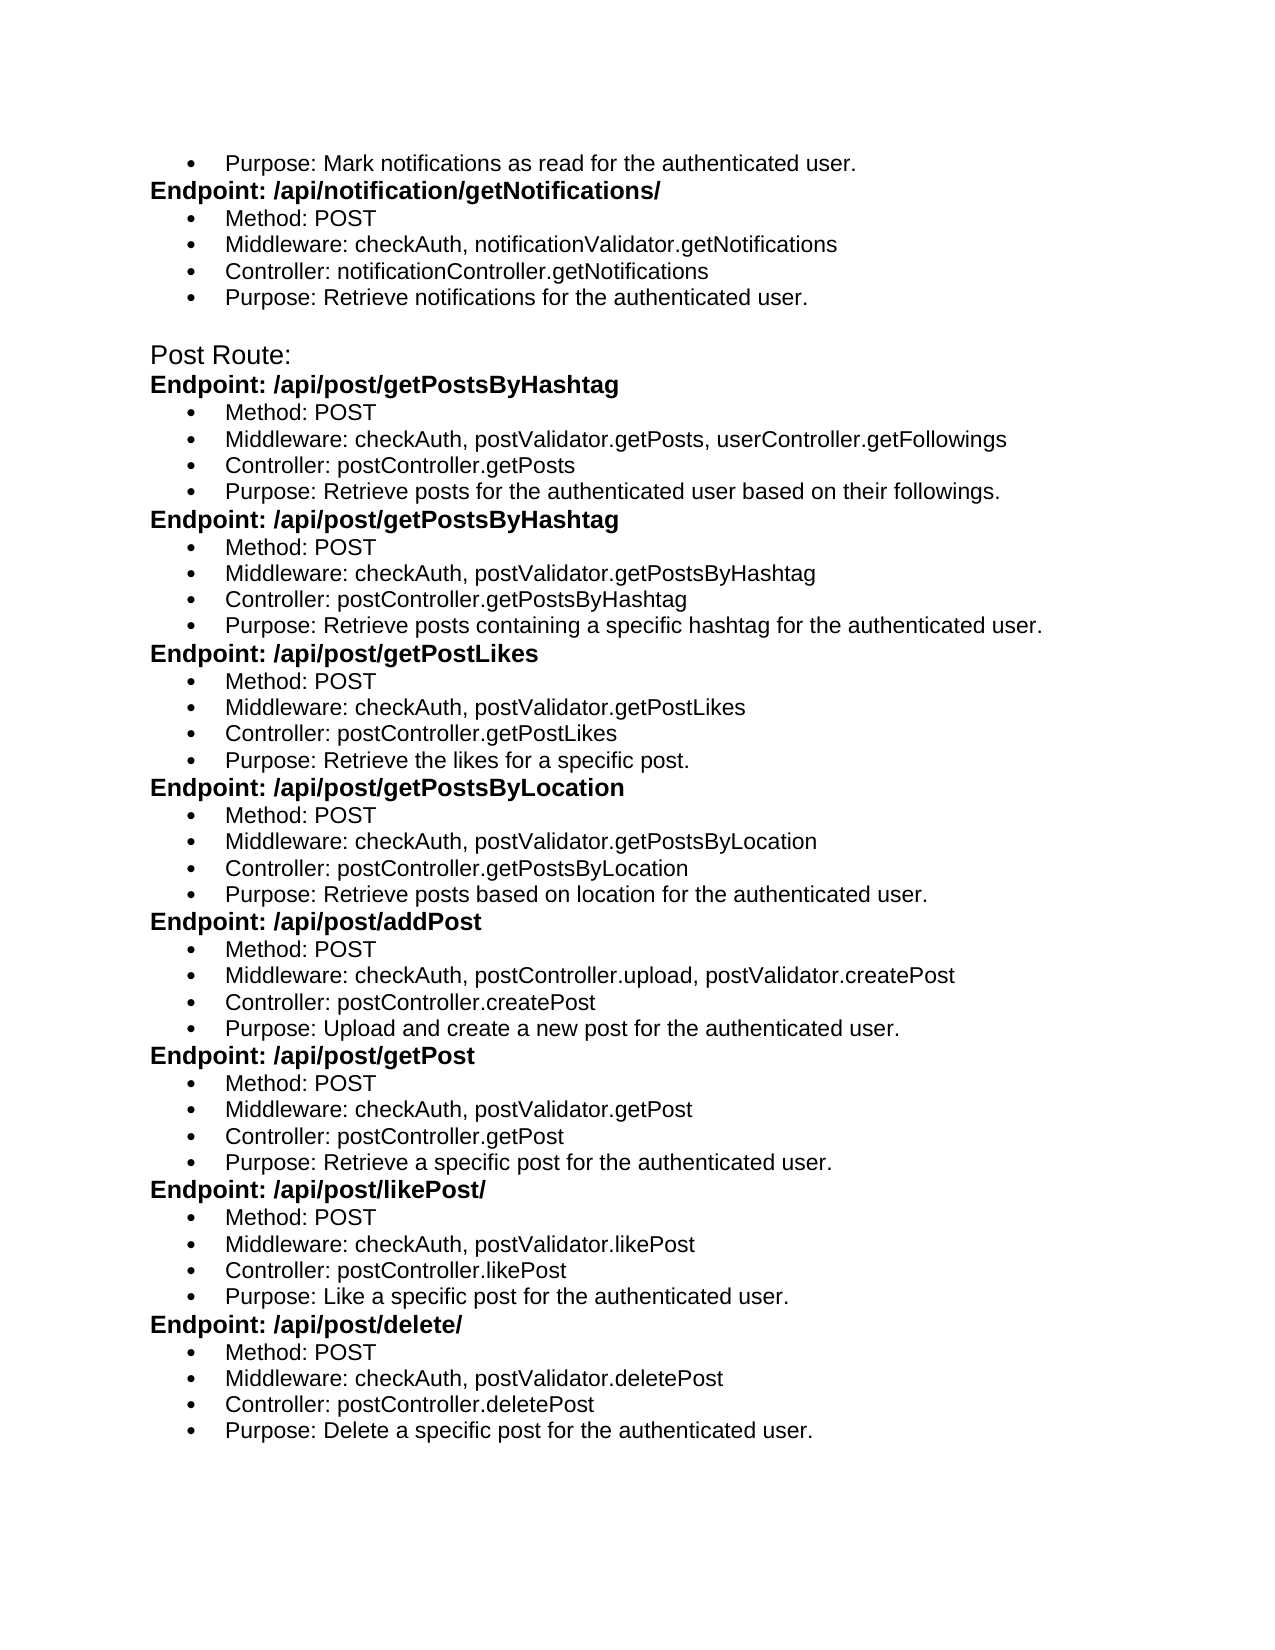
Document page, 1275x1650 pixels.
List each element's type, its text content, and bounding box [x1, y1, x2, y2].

list Method: POST [187, 802, 1125, 828]
list Method: POST [187, 533, 1125, 560]
list Purpose: Delete a specific post for the authenticated user. [187, 1417, 1125, 1444]
list Method: POST [187, 1204, 1125, 1231]
text Endpoint: /api/post/likePost/ [150, 1176, 1125, 1204]
text Endpoint: /api/post/getPostsByHashtag [150, 505, 1125, 533]
text Endpoint: /api/post/getPostsByLocation [150, 773, 1125, 802]
list Controller: postController.deletePost [187, 1391, 1125, 1417]
list Method: POST [187, 668, 1125, 694]
text Endpoint: /api/post/delete/ [150, 1310, 1125, 1338]
list Middleware: checkAuth, postValidator.getPostLikes [187, 694, 1125, 720]
list Controller: postController.getPostsByLocation [187, 854, 1125, 881]
text Endpoint: /api/post/addPost [150, 907, 1125, 936]
list Middleware: checkAuth, notificationValidator.getNotifications [187, 231, 1125, 258]
list Controller: postController.getPostLikes [187, 720, 1125, 747]
list Purpose: Retrieve posts based on location for the authenticated user. [187, 881, 1125, 907]
list Purpose: Like a specific post for the authenticated user. [187, 1283, 1125, 1310]
list Middleware: checkAuth, postValidator.deletePost [187, 1365, 1125, 1391]
list Middleware: checkAuth, postValidator.getPostsByLocation [187, 828, 1125, 854]
list Middleware: checkAuth, postValidator.getPosts, userController.getFollowings [187, 426, 1125, 452]
list Controller: postController.likePost [187, 1257, 1125, 1283]
text Endpoint: /api/post/getPostLikes [150, 639, 1125, 668]
list Middleware: checkAuth, postValidator.likePost [187, 1231, 1125, 1257]
list Controller: postController.getPosts [187, 452, 1125, 478]
list Method: POST [187, 936, 1125, 962]
list Purpose: Upload and create a new post for the authenticated user. [187, 1015, 1125, 1041]
list Purpose: Retrieve notifications for the authenticated user. [187, 284, 1125, 311]
list Method: POST [187, 399, 1125, 426]
list Controller: postController.createPost [187, 989, 1125, 1015]
list Purpose: Retrieve posts for the authenticated user based on their followings. [187, 478, 1125, 505]
list Controller: postController.getPost [187, 1123, 1125, 1149]
list Middleware: checkAuth, postValidator.getPostsByHashtag [187, 560, 1125, 586]
list Controller: notificationController.getNotifications [187, 258, 1125, 284]
text Endpoint: /api/post/getPostsByHashtag [150, 371, 1125, 399]
list Method: POST [187, 205, 1125, 231]
text Post Route: [150, 339, 1125, 371]
text Endpoint: /api/post/getPost [150, 1041, 1125, 1070]
list Middleware: checkAuth, postValidator.getPost [187, 1096, 1125, 1123]
list Middleware: checkAuth, postController.upload, postValidator.createPost [187, 962, 1125, 989]
list Purpose: Retrieve a specific post for the authenticated user. [187, 1149, 1125, 1176]
list Purpose: Mark notifications as read for the authenticated user. [187, 150, 1125, 176]
list Method: POST [187, 1338, 1125, 1365]
list Purpose: Retrieve posts containing a specific hashtag for the authenticated user. [187, 612, 1125, 639]
text Endpoint: /api/notification/getNotifications/ [150, 176, 1125, 205]
list Controller: postController.getPostsByHashtag [187, 586, 1125, 612]
list Method: POST [187, 1070, 1125, 1096]
list Purpose: Retrieve the likes for a specific post. [187, 747, 1125, 773]
